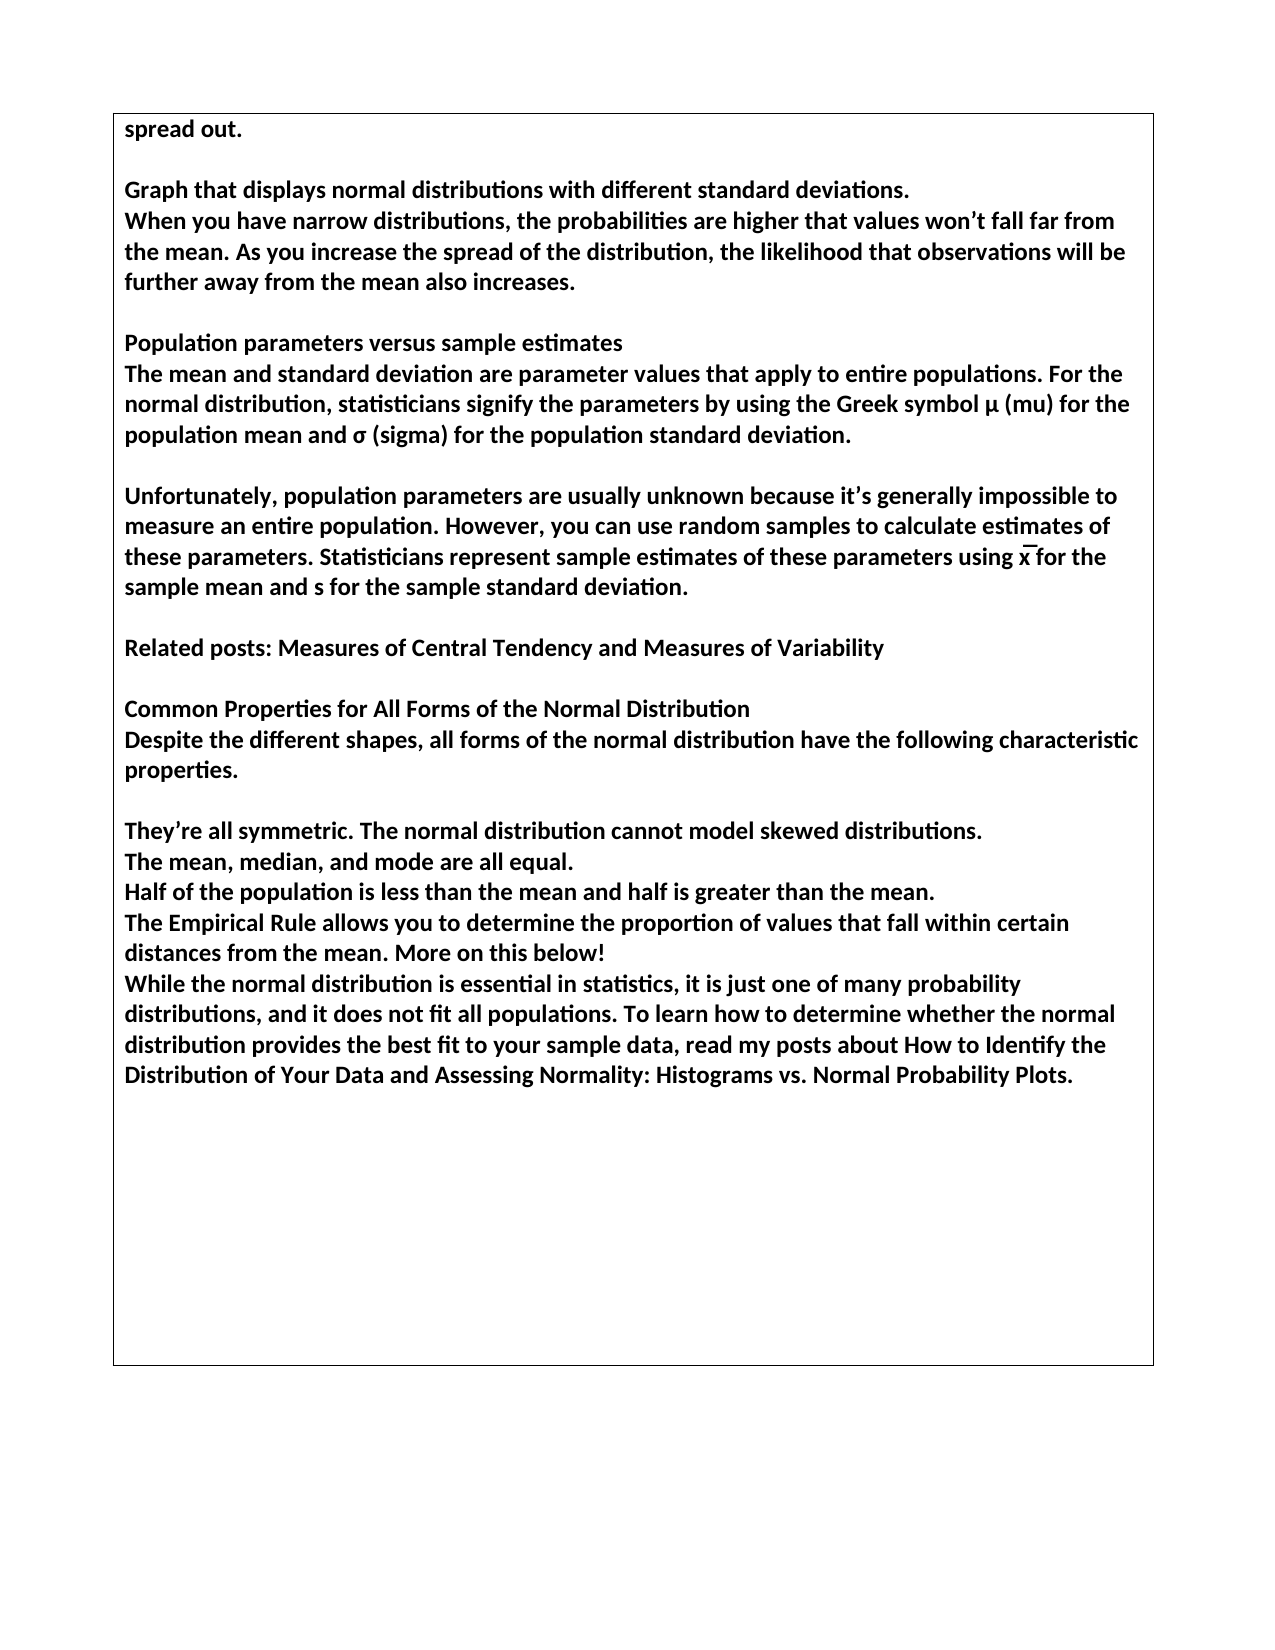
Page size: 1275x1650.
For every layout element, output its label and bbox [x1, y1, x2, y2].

table_cell [114, 114, 1153, 1365]
